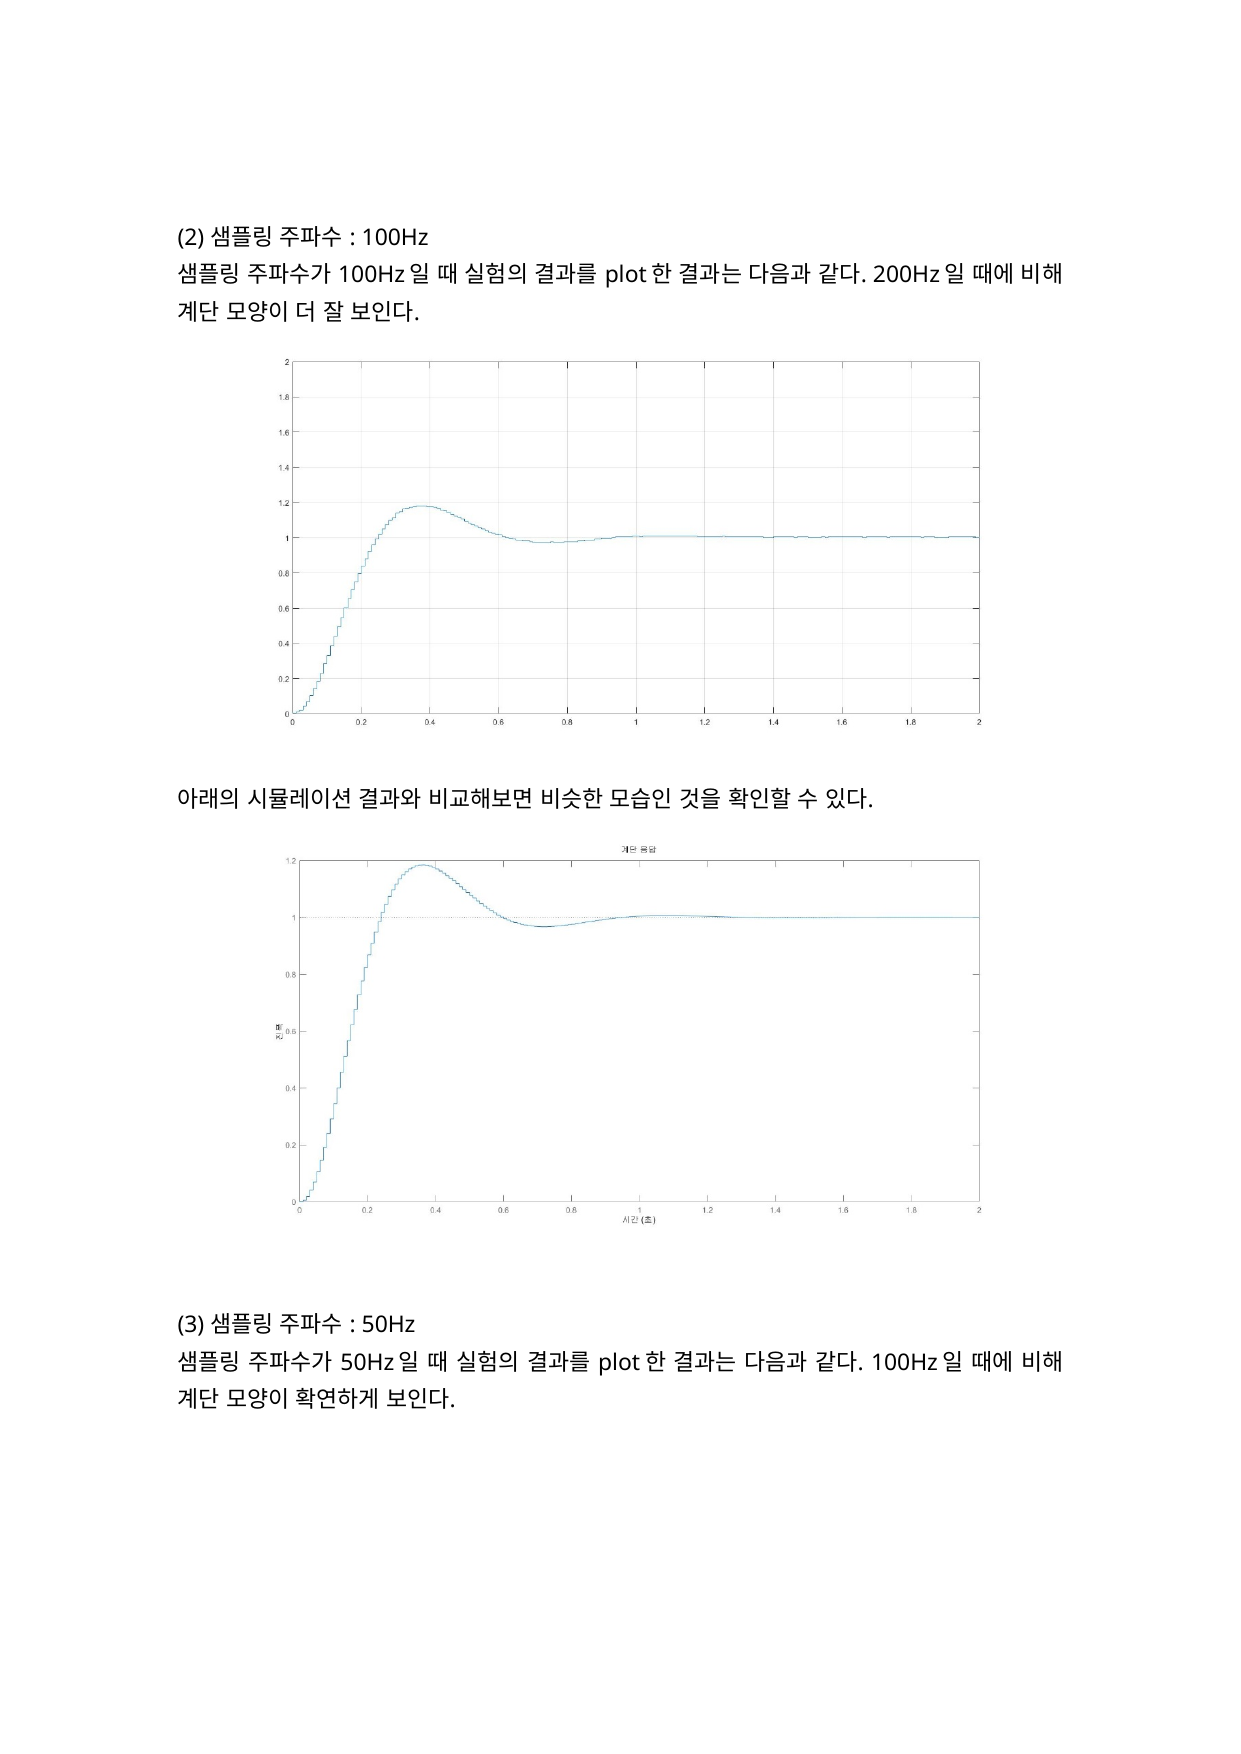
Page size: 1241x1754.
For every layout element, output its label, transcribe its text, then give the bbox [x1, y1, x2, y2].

text 샘플링 주파수가 50Hz일 때 실험의 결과를 plot한 결과는 다음과 같다. 100Hz일 때에 비해 계단 모양이 확연하게 보인다. [177, 1342, 1063, 1417]
text (2) 샘플링 주파수 : 100Hz [177, 217, 1063, 254]
text 샘플링 주파수가 100Hz일 때 실험의 결과를 plot한 결과는 다음과 같다. 200Hz일 때에 비해 계단 모양이 더 잘 보인다. [177, 254, 1063, 329]
picture [177, 816, 1063, 1249]
text (3) 샘플링 주파수 : 50Hz [177, 1304, 1063, 1342]
picture [177, 329, 1063, 761]
text 아래의 시뮬레이션 결과와 비교해보면 비슷한 모습인 것을 확인할 수 있다. [177, 779, 1063, 816]
